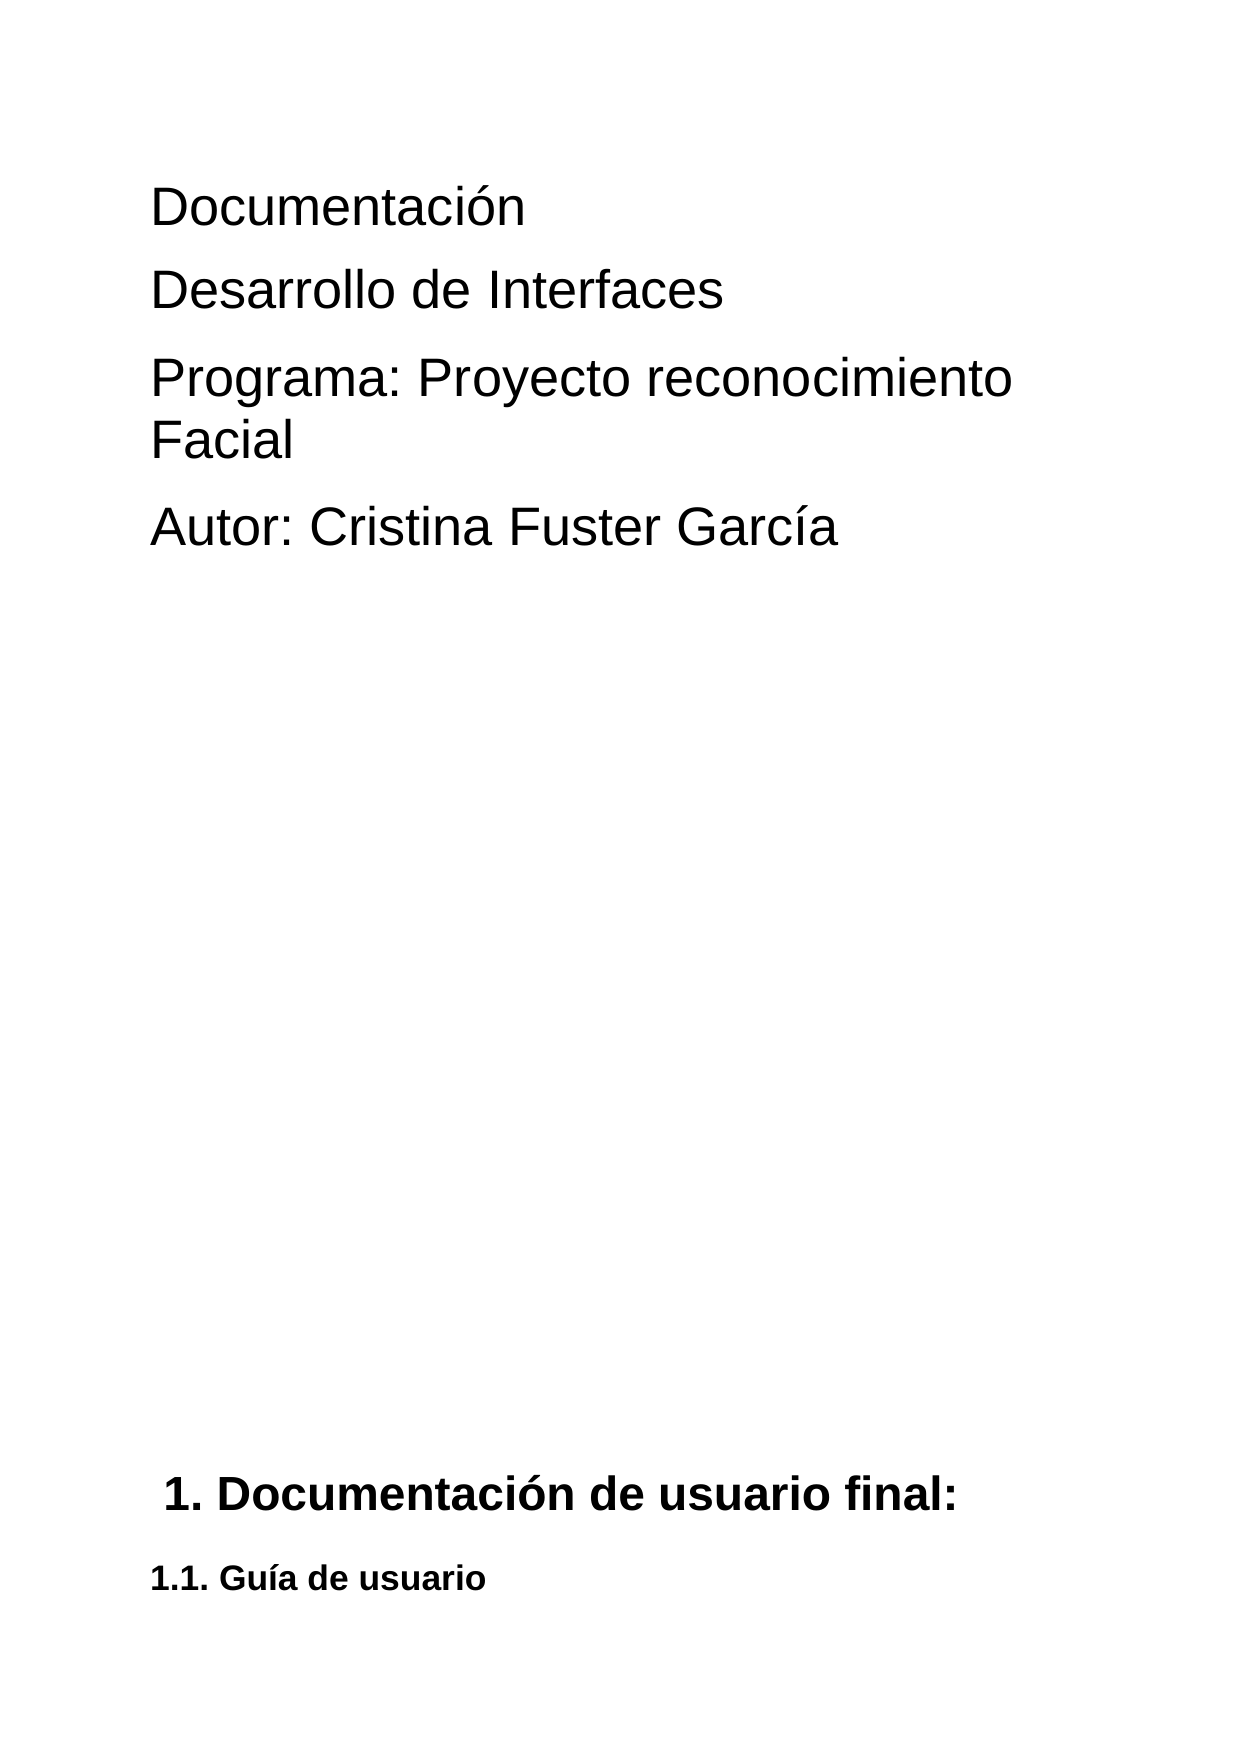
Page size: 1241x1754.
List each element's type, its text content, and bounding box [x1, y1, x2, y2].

text Desarrollo de Interfaces [150, 258, 1090, 320]
text Documentación [150, 175, 1090, 237]
subtitle 1.1. Guía de usuario [150, 1557, 1090, 1598]
subtitle 1. Documentación de usuario final: [150, 1465, 1090, 1520]
text Autor: Cristina Fuster García [150, 495, 1090, 557]
text Programa: Proyecto reconocimiento Facial [150, 345, 1090, 470]
